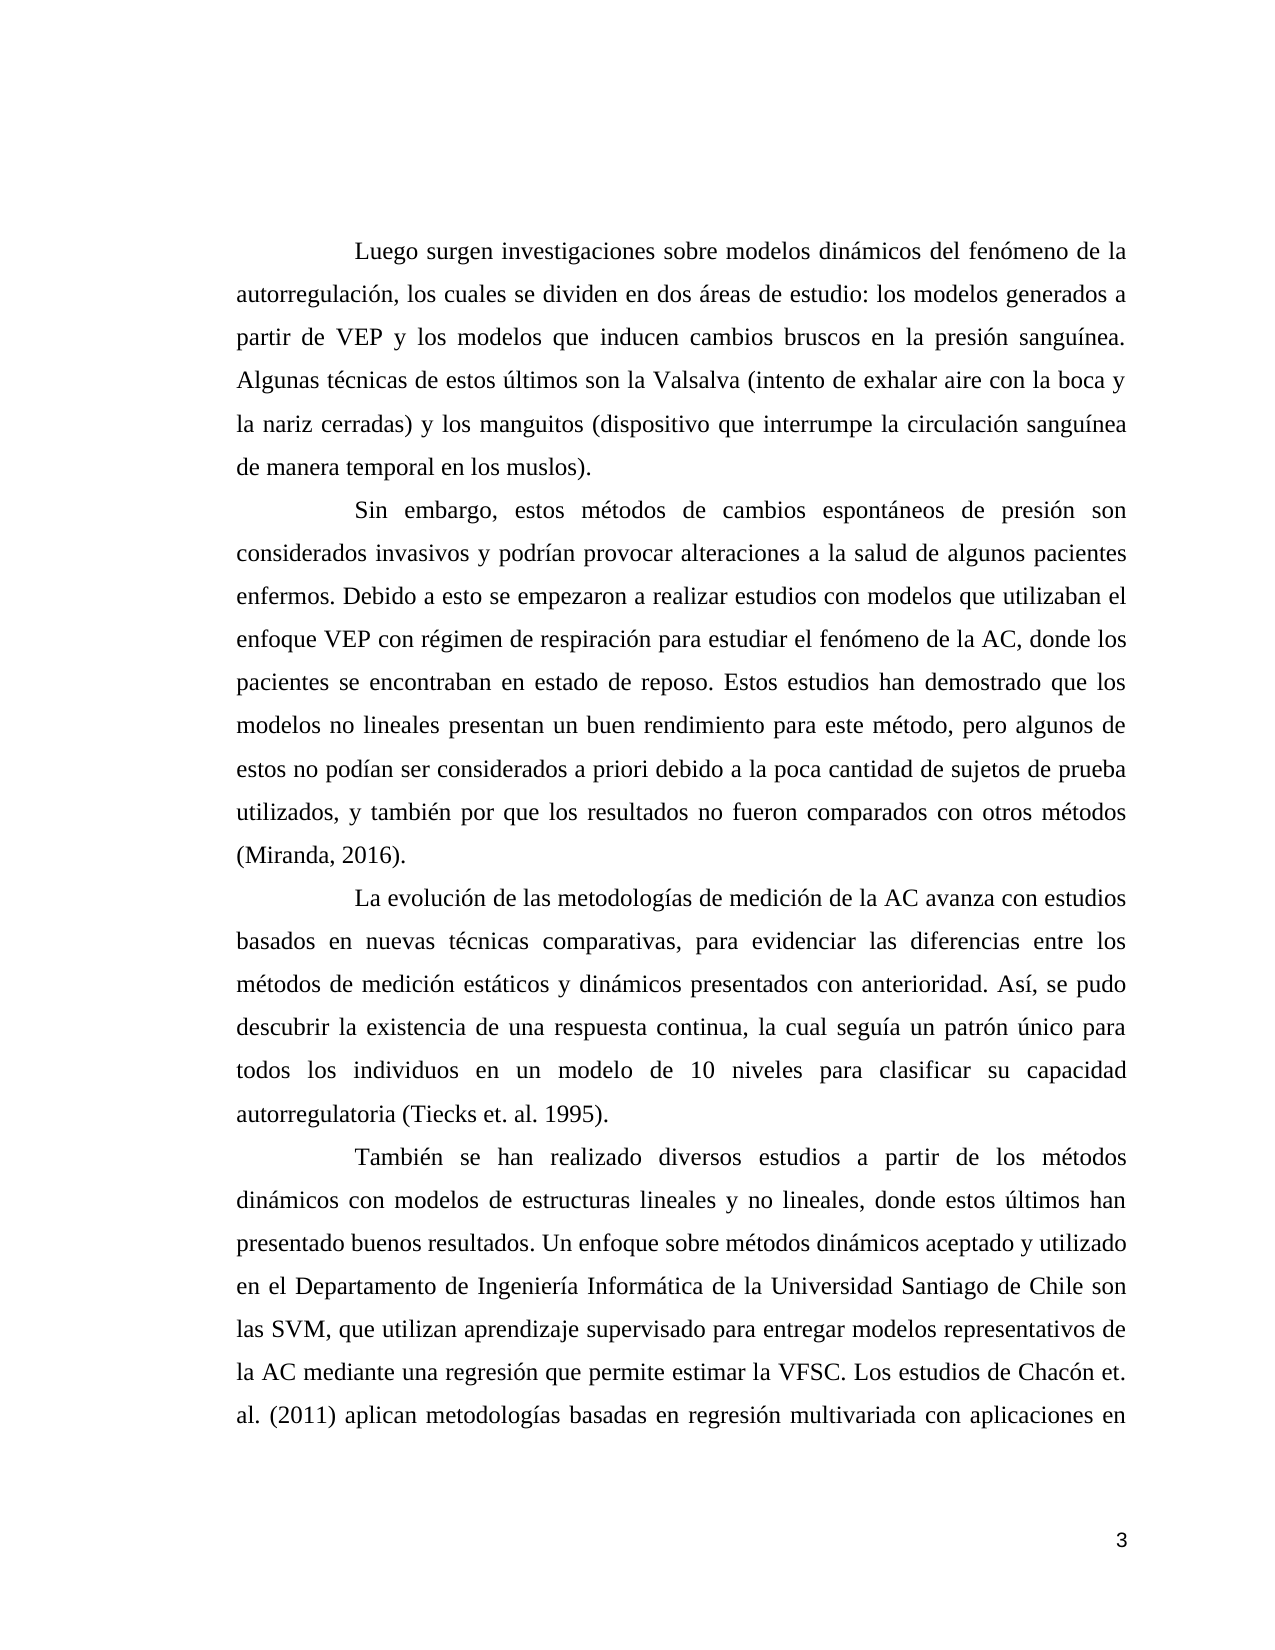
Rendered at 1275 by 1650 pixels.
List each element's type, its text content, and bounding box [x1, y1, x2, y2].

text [236, 1142, 1127, 1429]
text La evolución de las metodologías de medición de la AC avanza con estudios basados en nuevas técnicas comparativas, para evidenciar las diferencias entre los métodos de medición estáticos y dinámicos presentados con anterioridad. Así, se pudo descubrir la existencia de una respuesta continua, la cual seguía un patrón único para todos los individuos en un modelo de 10 niveles para clasificar su capacidad autorregulatoria (Tiecks et. al. 1995). [236, 883, 1127, 1127]
text Luego surgen investigaciones sobre modelos dinámicos del fenómeno de la autorregulación, los cuales se dividen en dos áreas de estudio: los modelos generados a partir de VEP y los modelos que inducen cambios bruscos en la presión sanguínea. Algunas técnicas de estos últimos son la Valsalva (intento de exhalar aire con la boca y la nariz cerradas) y los manguitos (dispositivo que interrumpe la circulación sanguínea de manera temporal en los muslos). [236, 236, 1127, 481]
text Sin embargo, estos métodos de cambios espontáneos de presión son considerados invasivos y podrían provocar alteraciones a la salud de algunos pacientes enfermos. Debido a esto se empezaron a realizar estudios con modelos que utilizaban el enfoque VEP con régimen de respiración para estudiar el fenómeno de la AC, donde los pacientes se encontraban en estado de reposo. Estos estudios han demostrado que los modelos no lineales presentan un buen rendimiento para este método, pero algunos de estos no podían ser considerados a priori debido a la poca cantidad de sujetos de prueba utilizados, y también por que los resultados no fueron comparados con otros métodos (Miranda, 2016). [236, 495, 1127, 869]
